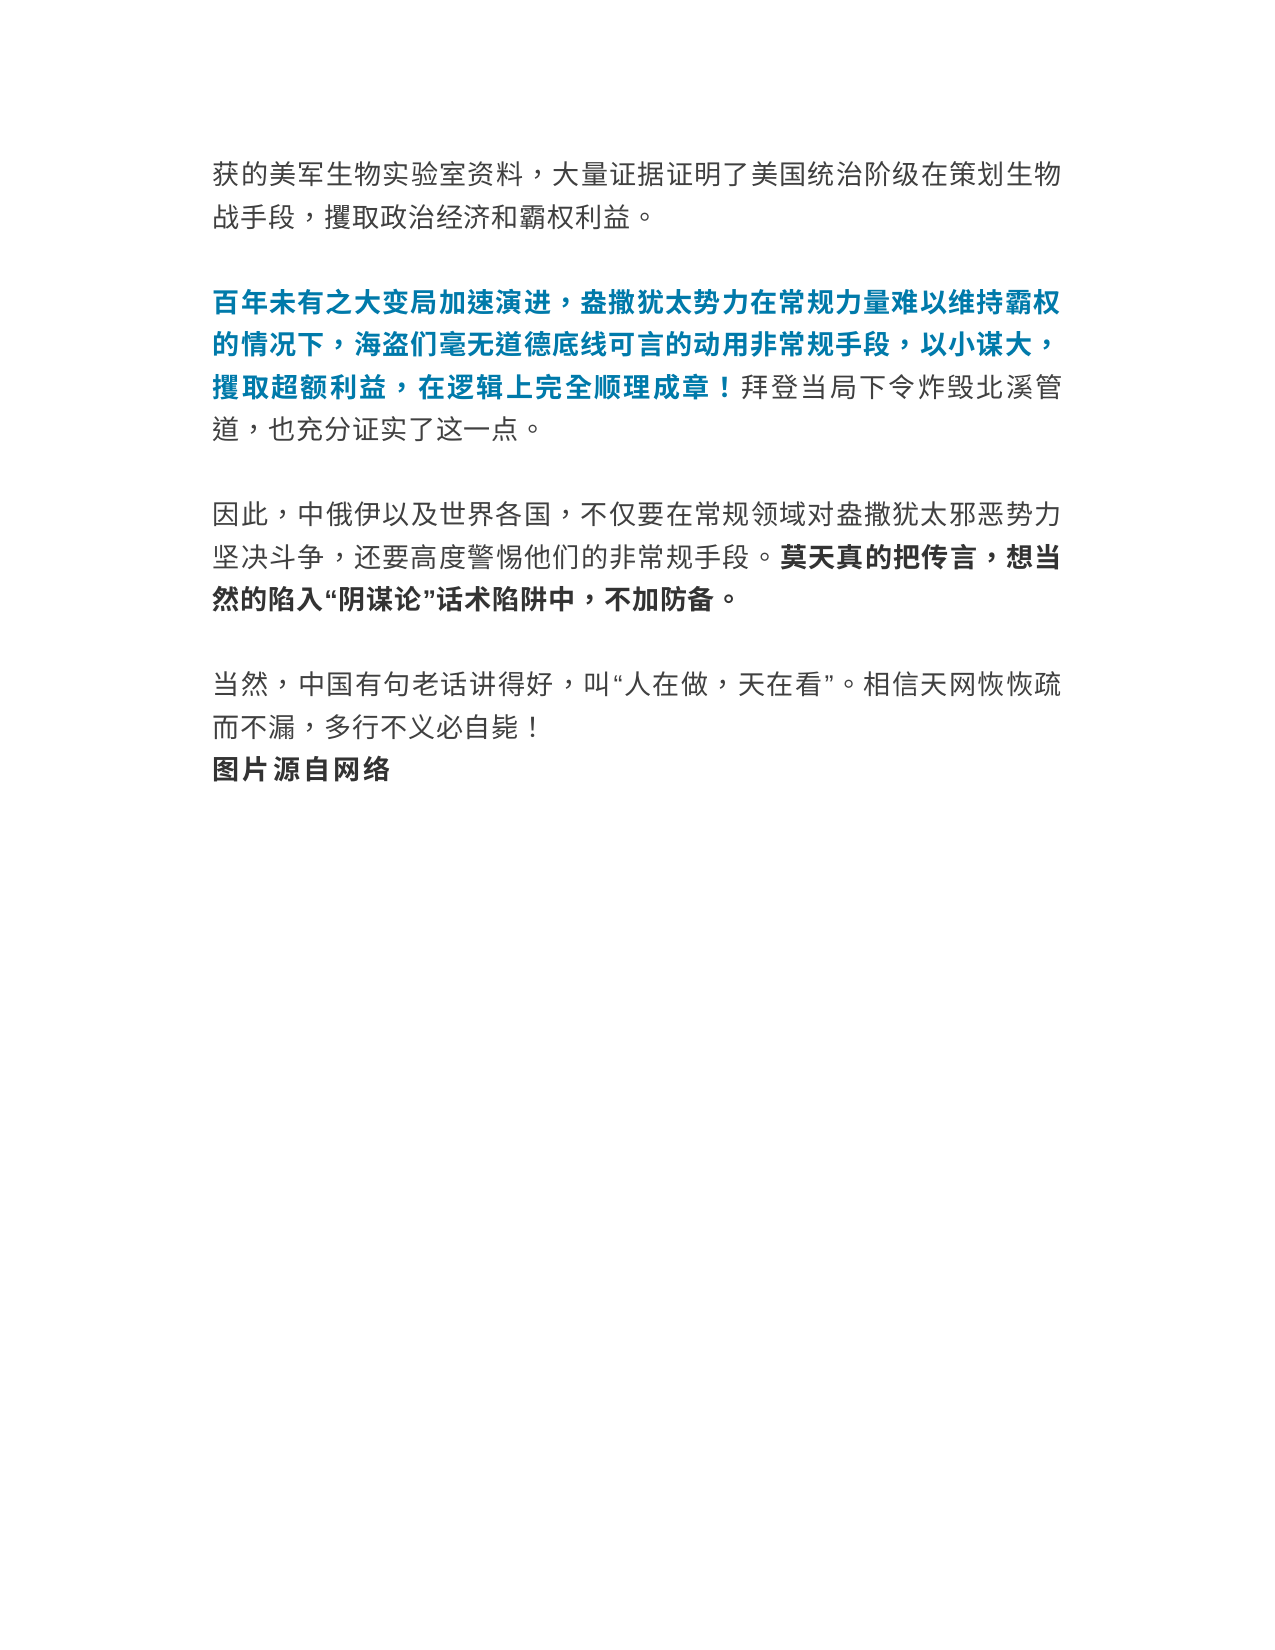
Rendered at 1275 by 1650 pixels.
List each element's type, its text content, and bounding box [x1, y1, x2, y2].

text 图片源自网络 [212, 745, 1062, 787]
text 因此，中俄伊以及世界各国，不仅要在常规领域对盎撒犹太邪恶势力坚决斗争，还要高度警惕他们的非常规手段。莫天真的把传言，想当然的陷入“阴谋论”话术陷阱中，不加防备。 [212, 490, 1062, 617]
text 当然，中国有句老话讲得好，叫“人在做，天在看”。相信天网恢恢疏而不漏，多行不义必自毙！ [212, 660, 1062, 745]
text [212, 150, 1062, 235]
text 百年未有之大变局加速演进，盎撒犹太势力在常规力量难以维持霸权的情况下，海盗们毫无道德底线可言的动用非常规手段，以小谋大，攫取超额利益，在逻辑上完全顺理成章！拜登当局下令炸毁北溪管道，也充分证实了这一点。 [212, 277, 1062, 447]
